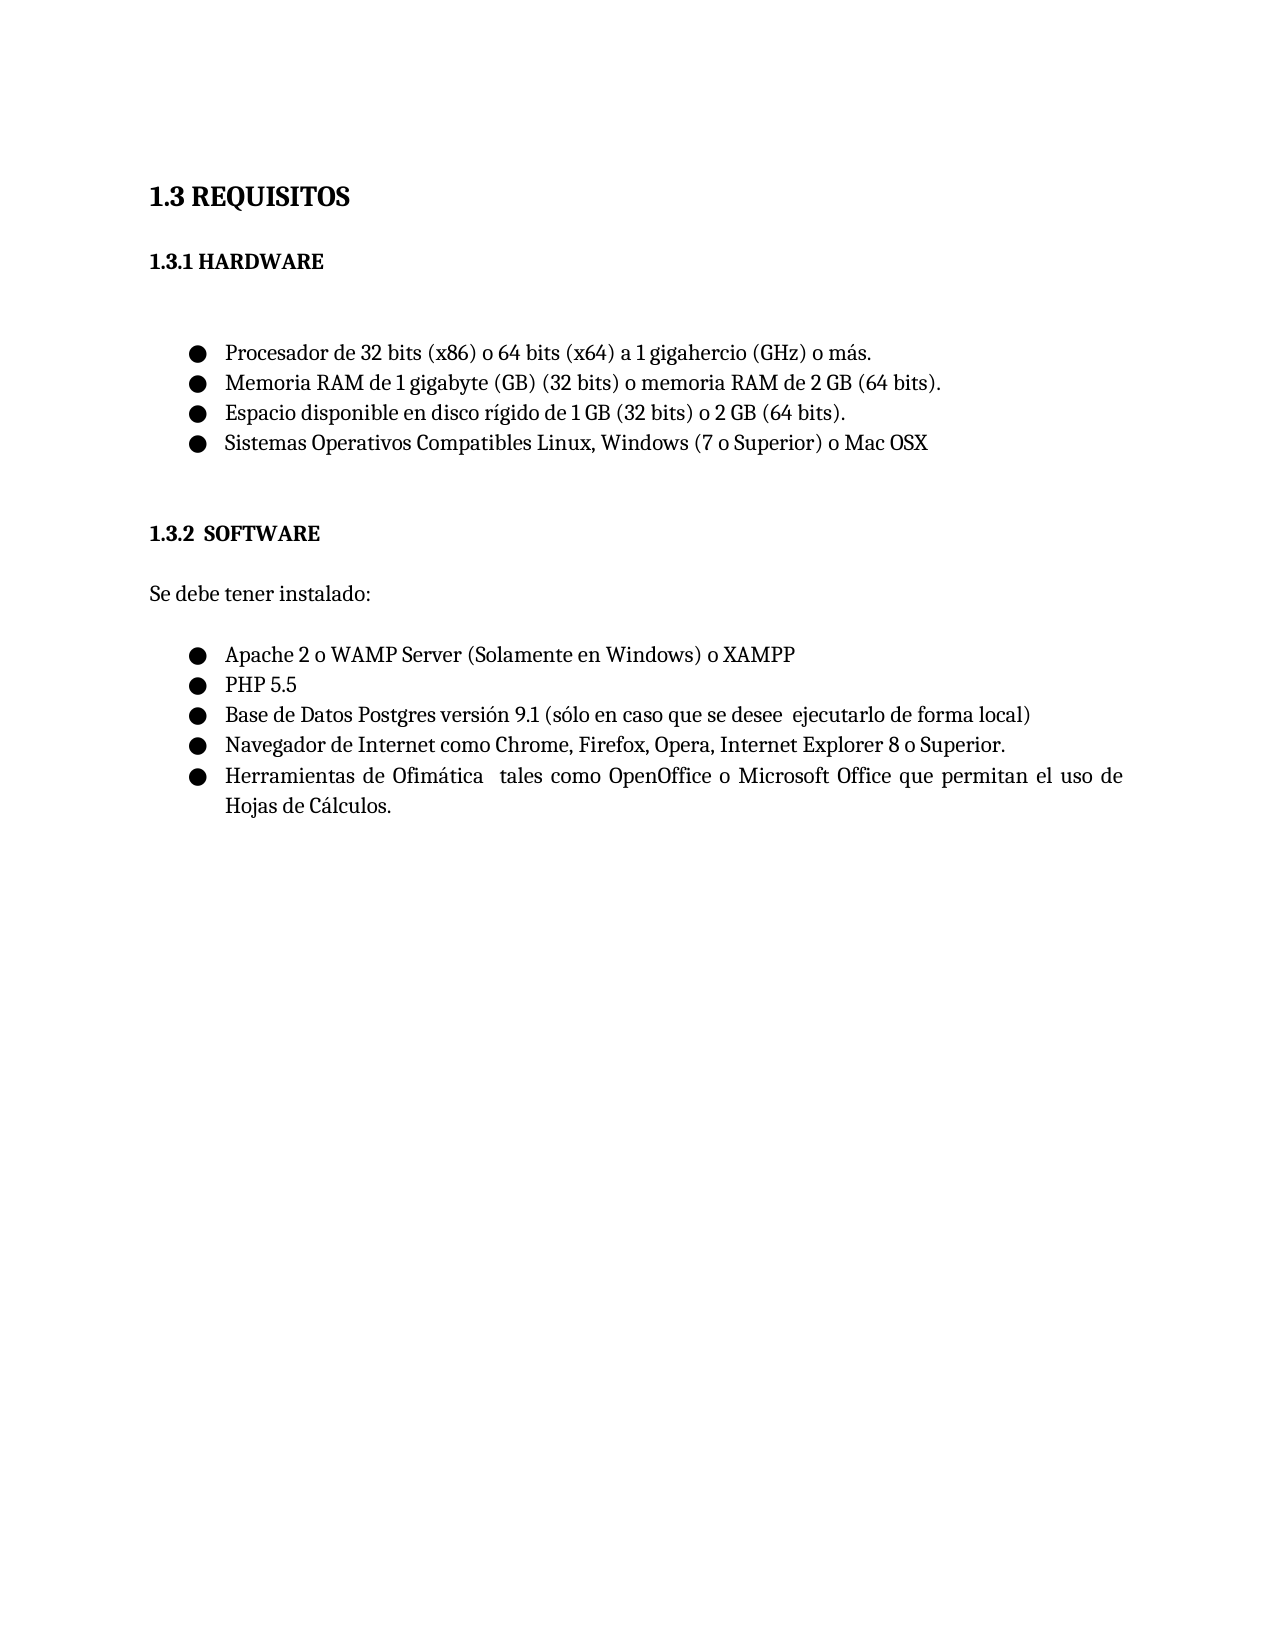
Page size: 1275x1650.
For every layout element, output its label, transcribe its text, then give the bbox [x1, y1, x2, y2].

text 1.3 REQUISITOS [150, 180, 1125, 214]
text 1.3.2 SOFTWARE [150, 521, 1125, 547]
text Se debe tener instalado: [150, 581, 1125, 608]
list Sistemas Operativos Compatibles Linux, Windows (7 o Superior) o Mac OSX [188, 430, 1125, 457]
list Apache 2 o WAMP Server (Solamente en Windows) o XAMPP [188, 642, 1125, 668]
list Memoria RAM de 1 gigabyte (GB) (32 bits) o memoria RAM de 2 GB (64 bits). [188, 370, 1125, 396]
list Herramientas de Ofimática tales como OpenOffice o Microsoft Office que permitan el uso de Hojas de Cálculos. [188, 762, 1125, 819]
text 1.3.1 HARDWARE [150, 249, 1125, 275]
list Navegador de Internet como Chrome, Firefox, Opera, Internet Explorer 8 o Superior. [188, 732, 1125, 759]
list PHP 5.5 [188, 672, 1125, 698]
list Procesador de 32 bits (x86) o 64 bits (x64) a 1 gigahercio (GHz) o más. [188, 339, 1125, 366]
list Espacio disponible en disco rígido de 1 GB (32 bits) o 2 GB (64 bits). [188, 400, 1125, 426]
list Base de Datos Postgres versión 9.1 (sólo en caso que se desee ejecutarlo de forma local) [188, 702, 1125, 728]
